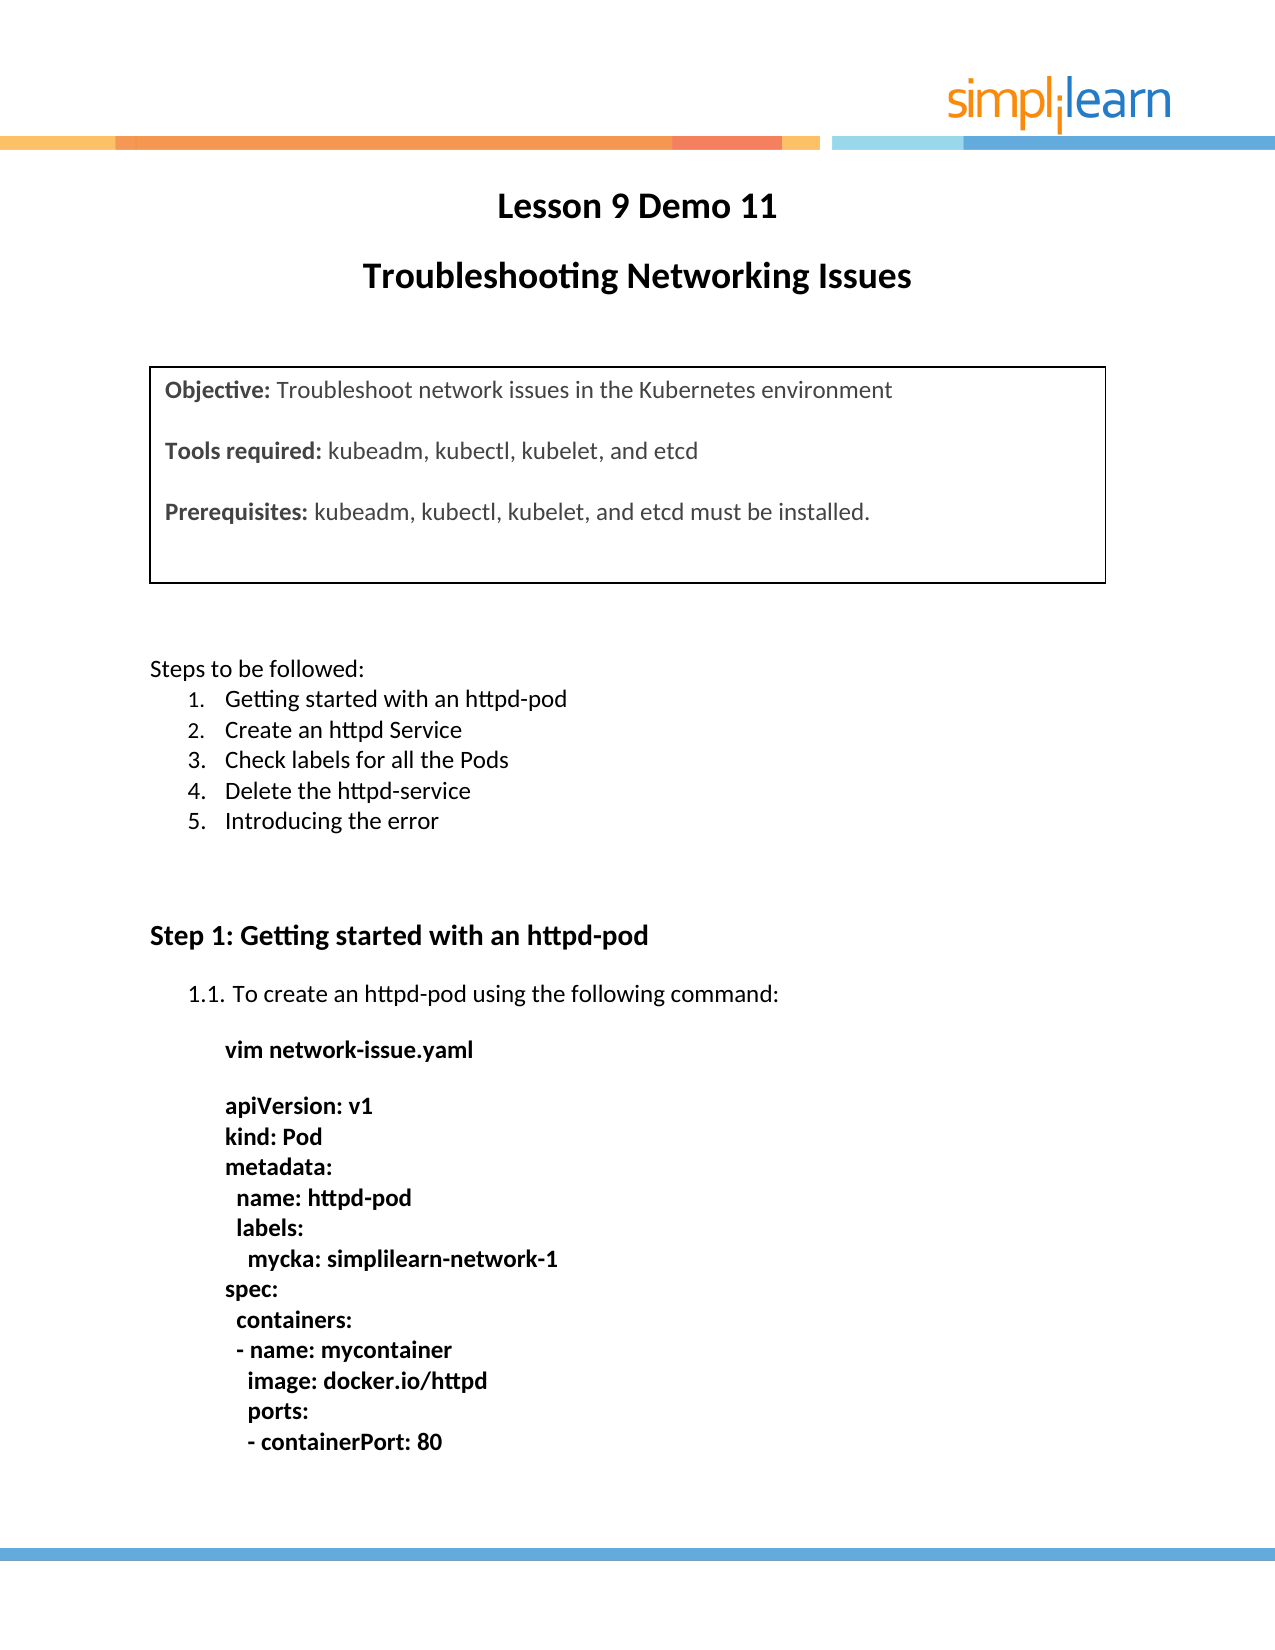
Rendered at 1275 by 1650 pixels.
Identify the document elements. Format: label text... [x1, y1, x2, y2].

text metadata: [225, 1151, 1125, 1182]
picture [0, 76, 1275, 150]
text apiVersion: v1 [225, 1090, 1125, 1121]
list Check labels for all the Pods [187, 744, 1125, 775]
list Getting started with an httpd-pod [187, 683, 1125, 714]
text image: docker.io/httpd [225, 1365, 1125, 1396]
list Create an httpd Service [187, 714, 1125, 744]
text spec: [225, 1273, 1125, 1304]
text Steps to be followed: [150, 653, 1125, 683]
text - name: mycontainer [225, 1334, 1125, 1365]
text Troubleshooting Networking Issues [150, 252, 1125, 297]
list To create an httpd-pod using the following command: [187, 979, 1125, 1009]
text kind: Pod [225, 1121, 1125, 1151]
text mycka: simplilearn-network-1 [225, 1243, 1125, 1273]
text ports: [225, 1396, 1125, 1426]
picture [0, 1548, 1275, 1562]
text Step 1: Getting started with an httpd-pod [150, 917, 1125, 952]
text labels: [225, 1212, 1125, 1243]
text Lesson 9 Demo 11 [150, 182, 1125, 228]
text name: httpd-pod [225, 1182, 1125, 1212]
text - containerPort: 80 [225, 1426, 1125, 1457]
text containers: [225, 1304, 1125, 1334]
text vim network-issue.yaml [187, 1034, 1125, 1065]
list Introducing the error [187, 805, 1125, 836]
list Delete the httpd-service [187, 775, 1125, 805]
